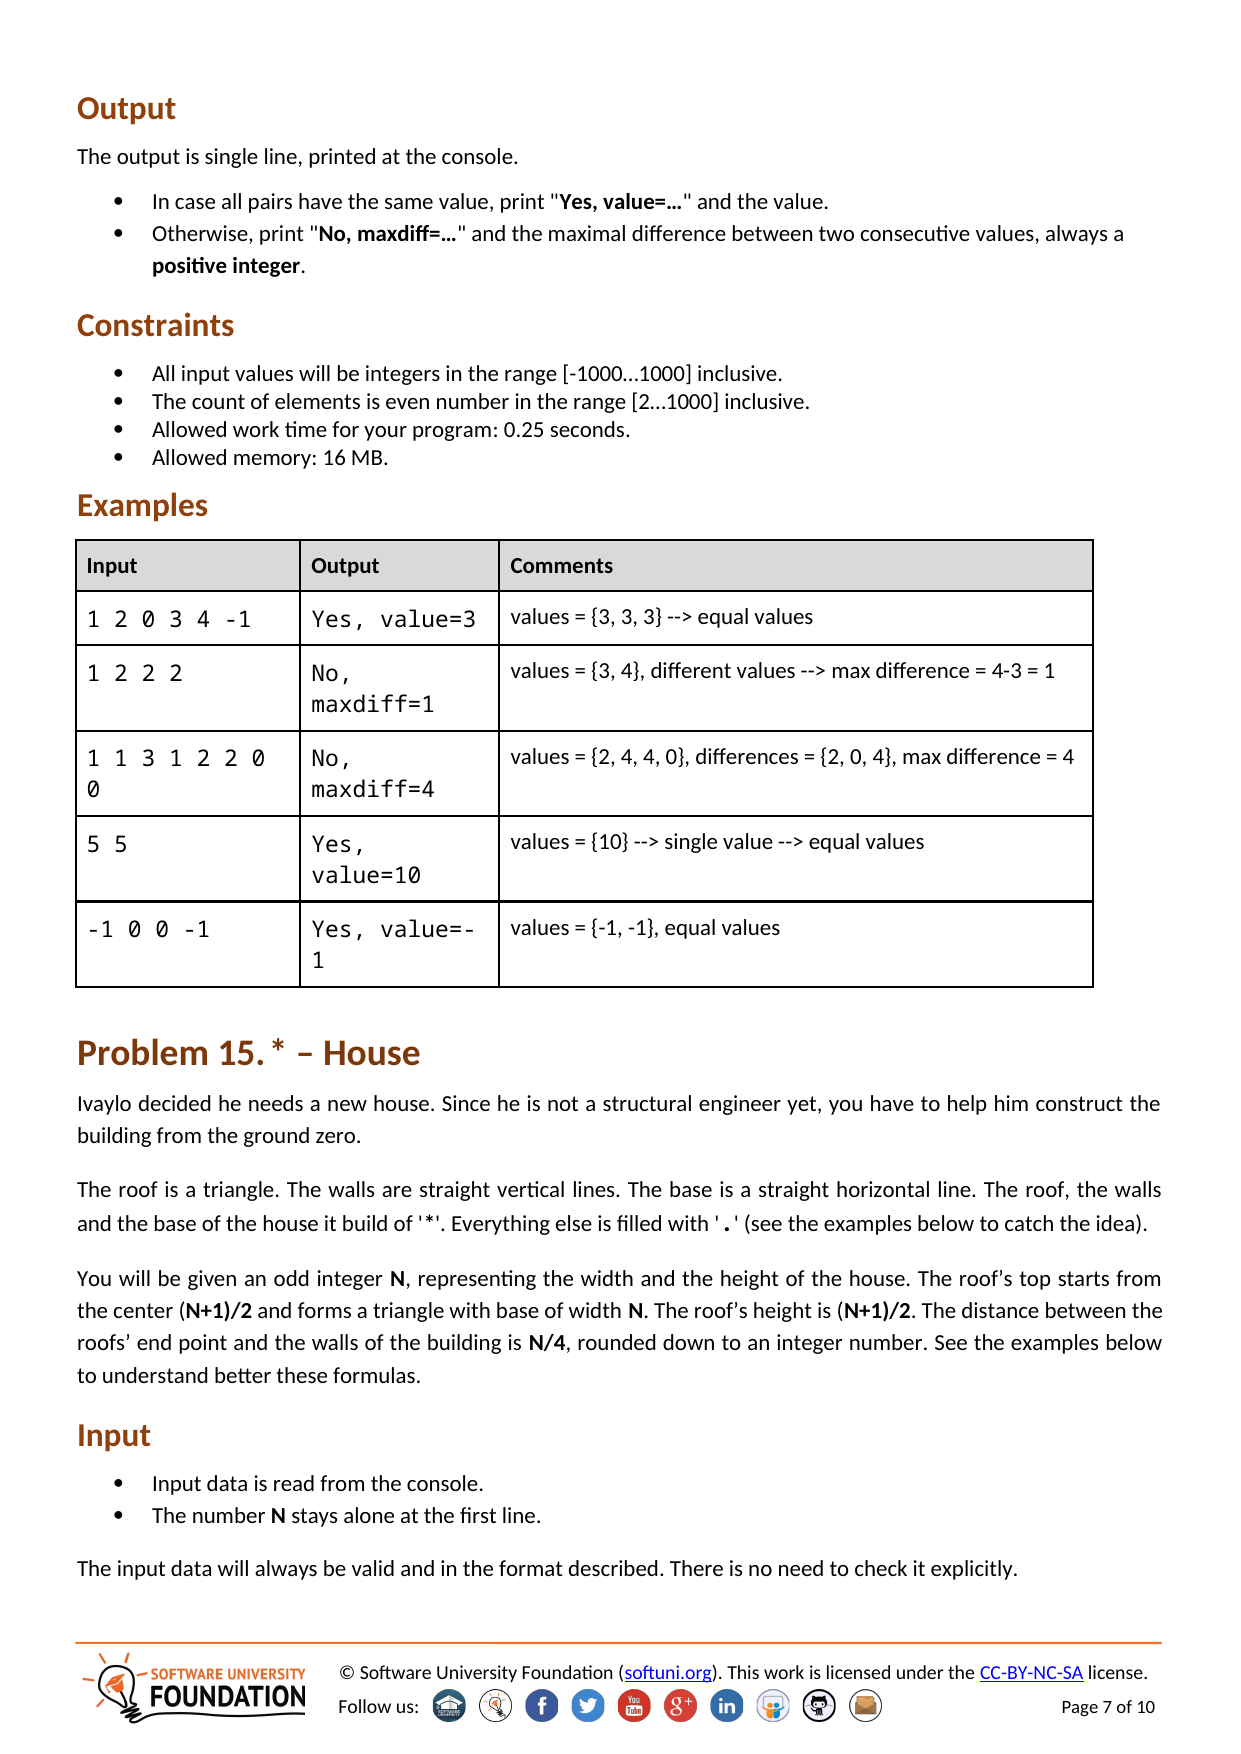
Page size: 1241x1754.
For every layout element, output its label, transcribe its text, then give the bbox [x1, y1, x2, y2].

table_header Comments [500, 541, 1092, 590]
text The output is single line, printed at the console. [77, 142, 1163, 170]
table_cell values = {10} --> single value --> equal values [500, 817, 1092, 900]
picture [479, 1689, 512, 1722]
table_cell No, maxdiff=1 [301, 646, 498, 729]
table_cell Yes, value=-1 [301, 903, 498, 986]
list Input data is read from the console. [114, 1469, 1163, 1497]
table_cell values = {3, 3, 3} --> equal values [500, 592, 1092, 644]
list Allowed memory: 16 MB. [114, 443, 1163, 471]
table_cell values = {-1, -1}, equal values [500, 903, 1092, 986]
table_cell No, maxdiff=4 [301, 732, 498, 815]
table_cell -1 0 0 -1 [77, 903, 299, 986]
list Allowed work time for your program: 0.25 seconds. [114, 415, 1163, 443]
table_cell Yes, value=10 [301, 817, 498, 900]
table_header Input [77, 541, 299, 590]
table_cell Yes, value=3 [301, 592, 498, 644]
picture [525, 1689, 559, 1722]
table_cell 1 2 2 2 [77, 646, 299, 729]
picture [710, 1689, 744, 1722]
picture [81, 1651, 305, 1724]
subtitle Input [77, 1414, 1163, 1454]
text The input data will always be valid and in the format described. There is no need to check it explicitly. [77, 1554, 1163, 1582]
table_header Output [301, 541, 498, 590]
picture [664, 1689, 697, 1722]
table_cell 1 2 0 3 4 -1 [77, 592, 299, 644]
list The number N stays alone at the first line. [114, 1501, 1163, 1529]
subtitle * – House [77, 1028, 1163, 1074]
list All input values will be integers in the range [-1000…1000] inclusive. [114, 359, 1163, 387]
table_cell 5 5 [77, 817, 299, 900]
picture [617, 1689, 651, 1722]
table_cell values = {3, 4}, different values --> max difference = 4-3 = 1 [500, 646, 1092, 729]
list The count of elements is even number in the range [2…1000] inclusive. [114, 387, 1163, 415]
subtitle Constraints [77, 304, 1163, 345]
text You will be given an odd integer N, representing the width and the height of the house. The roof’s top starts from the center (N+1)/2 and forms a triangle with base of width N. The roof’s height is (N+1)/2. The distance between the roofs’ end point and the walls of the building is N/4, rounded down to an integer number. See the examples below to understand better these formulas. [77, 1264, 1163, 1389]
list In case all pairs have the same value, print "Yes, value=…" and the value. [114, 187, 1163, 215]
picture [571, 1689, 605, 1722]
picture [756, 1689, 790, 1722]
picture [849, 1689, 882, 1722]
text The roof is a triangle. The walls are straight vertical lines. The base is a straight horizontal line. The roof, the walls and the base of the house it build of '*'. Everything else is filled with '.' (see the examples below to catch the idea). [77, 1175, 1163, 1239]
picture [802, 1689, 836, 1722]
text Ivaylo decided he needs a new house. Since he is not a structural engineer yet, you have to help him construct the building from the ground zero. [77, 1089, 1163, 1150]
list Otherwise, print "No, maxdiff=…" and the maximal difference between two consecutive values, always a positive integer. [114, 219, 1163, 279]
subtitle Examples [77, 484, 1163, 525]
table_cell 1 1 3 1 2 2 0 0 [77, 732, 299, 815]
table_cell values = {2, 4, 4, 0}, differences = {2, 0, 4}, max difference = 4 [500, 732, 1092, 815]
subtitle Output [77, 87, 1163, 128]
picture [432, 1689, 466, 1722]
